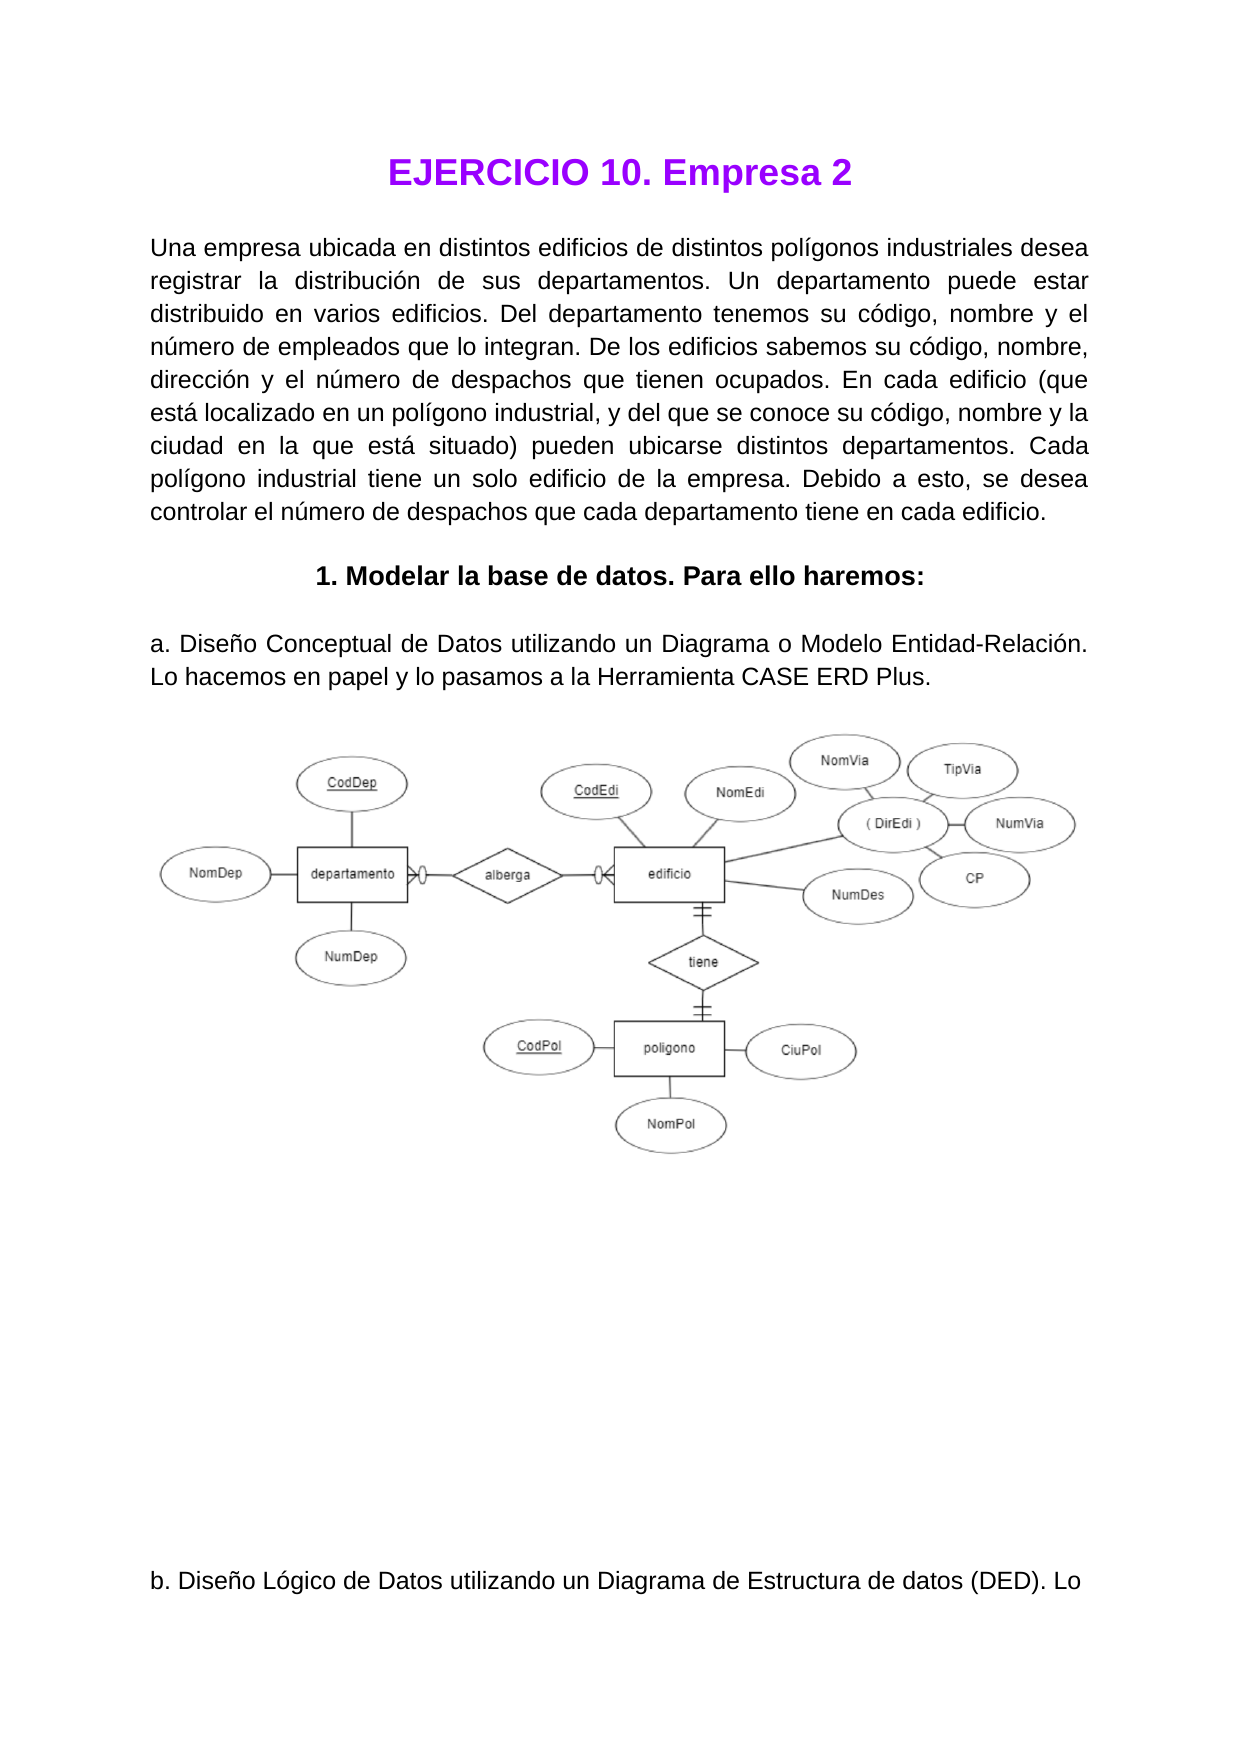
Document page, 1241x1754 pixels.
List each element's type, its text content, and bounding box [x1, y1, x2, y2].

text 1. Modelar la base de datos. Para ello haremos: [150, 560, 1090, 591]
text EJERCICIO 10. Empresa 2 [150, 150, 1090, 193]
picture [150, 728, 1091, 1166]
text a. Diseño Conceptual de Datos utilizando un Diagrama o Modelo Entidad-Relación. Lo hacemos en papel y lo pasamos a la Herramienta CASE ERD Plus. [150, 629, 1090, 691]
text Una empresa ubicada en distintos edificios de distintos polígonos industriales desea registrar la distribución de sus departamentos. Un departamento puede estar distribuido en varios edificios. Del departamento tenemos su código, nombre y el número de empleados que lo integran. De los edificios sabemos su código, nombre, dirección y el número de despachos que tienen ocupados. En cada edificio (que está localizado en un polígono industrial, y del que se conoce su código, nombre y la ciudad en la que está situado) pueden ubicarse distintos departamentos. Cada polígono industrial tiene un solo edificio de la empresa. Debido a esto, se desea controlar el número de despachos que cada departamento tiene en cada edificio. [150, 233, 1090, 526]
text b. Diseño Lógico de Datos utilizando un Diagrama de Estructura de datos (DED). Lo [150, 1566, 1090, 1594]
